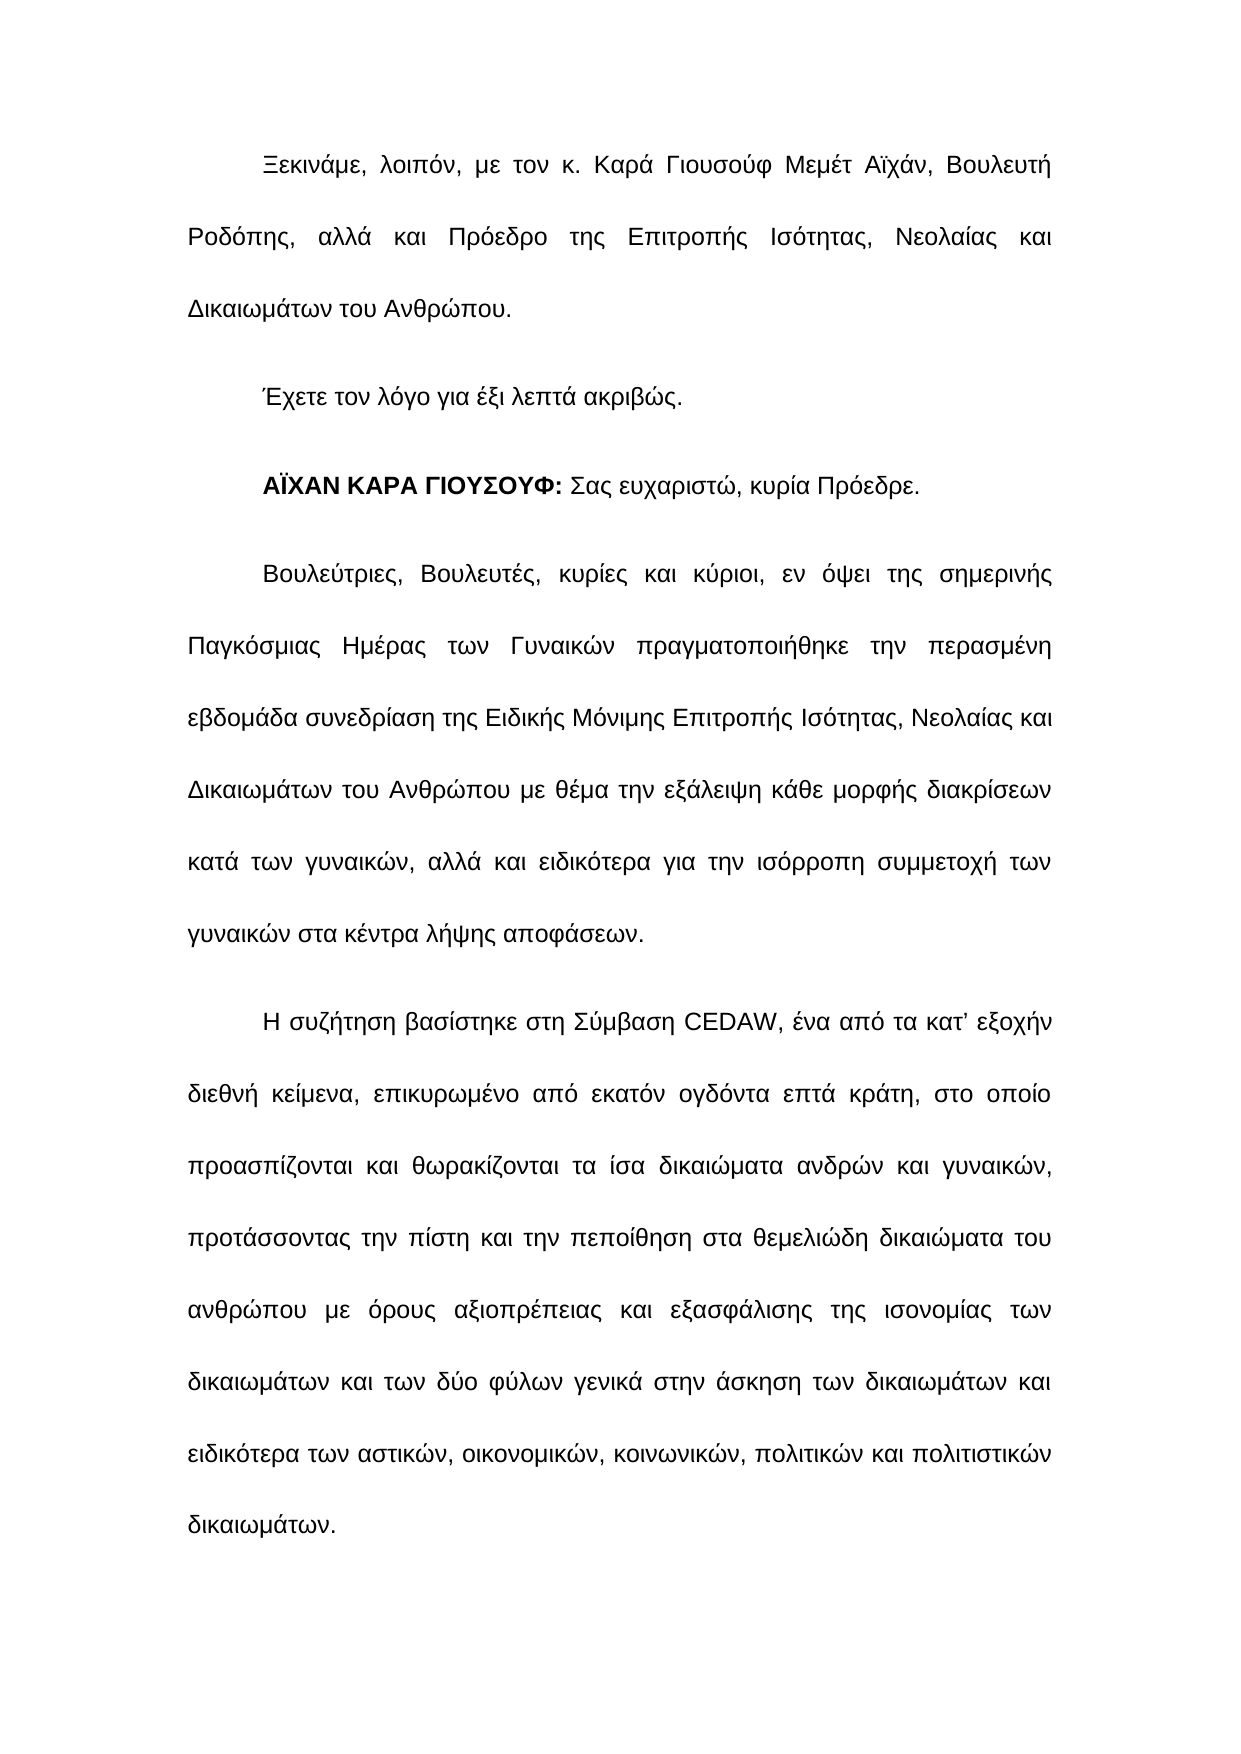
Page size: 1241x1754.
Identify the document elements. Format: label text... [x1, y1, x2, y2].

text Έχετε τον λόγο για έξι λεπτά ακριβώς. [187, 382, 1053, 411]
text Ξεκινάμε, λοιπόν, με τον κ. Καρά Γιουσούφ Μεμέτ Αϊχάν, Βουλευτή Ροδόπης, αλλά και Πρόεδρο της Επιτροπής Ισότητας, Νεολαίας και Δικαιωμάτων του Ανθρώπου. [187, 150, 1053, 322]
text ΑΪΧΑΝ ΚΑΡΑ ΓΙΟΥΣΟΥΦ: Σας ευχαριστώ, κυρία Πρόεδρε. [187, 471, 1053, 499]
text Βουλεύτριες, Βουλευτές, κυρίες και κύριοι, εν όψει της σημερινής Παγκόσμιας Ημέρας των Γυναικών πραγματοποιήθηκε την περασμένη εβδομάδα συνεδρίαση της Ειδικής Μόνιμης Επιτροπής Ισότητας, Νεολαίας και Δικαιωμάτων του Ανθρώπου με θέμα την εξάλειψη κάθε μορφής διακρίσεων κατά των γυναικών, αλλά και ειδικότερα για την ισόρροπη συμμετοχή των γυναικών στα κέντρα λήψης αποφάσεων. [187, 559, 1053, 947]
text Η συζήτηση βασίστηκε στη Σύμβαση CEDAW, ένα από τα κατ’ εξοχήν διεθνή κείμενα, επικυρωμένο από εκατόν ογδόντα επτά κράτη, στο οποίο προασπίζονται και θωρακίζονται τα ίσα δικαιώματα ανδρών και γυναικών, προτάσσοντας την πίστη και την πεποίθηση στα θεμελιώδη δικαιώματα του ανθρώπου με όρους αξιοπρέπειας και εξασφάλισης της ισονομίας των δικαιωμάτων και των δύο φύλων γενικά στην άσκηση των δικαιωμάτων και ειδικότερα των αστικών, οικονομικών, κοινωνικών, πολιτικών και πολιτιστικών δικαιωμάτων. [187, 1007, 1053, 1539]
